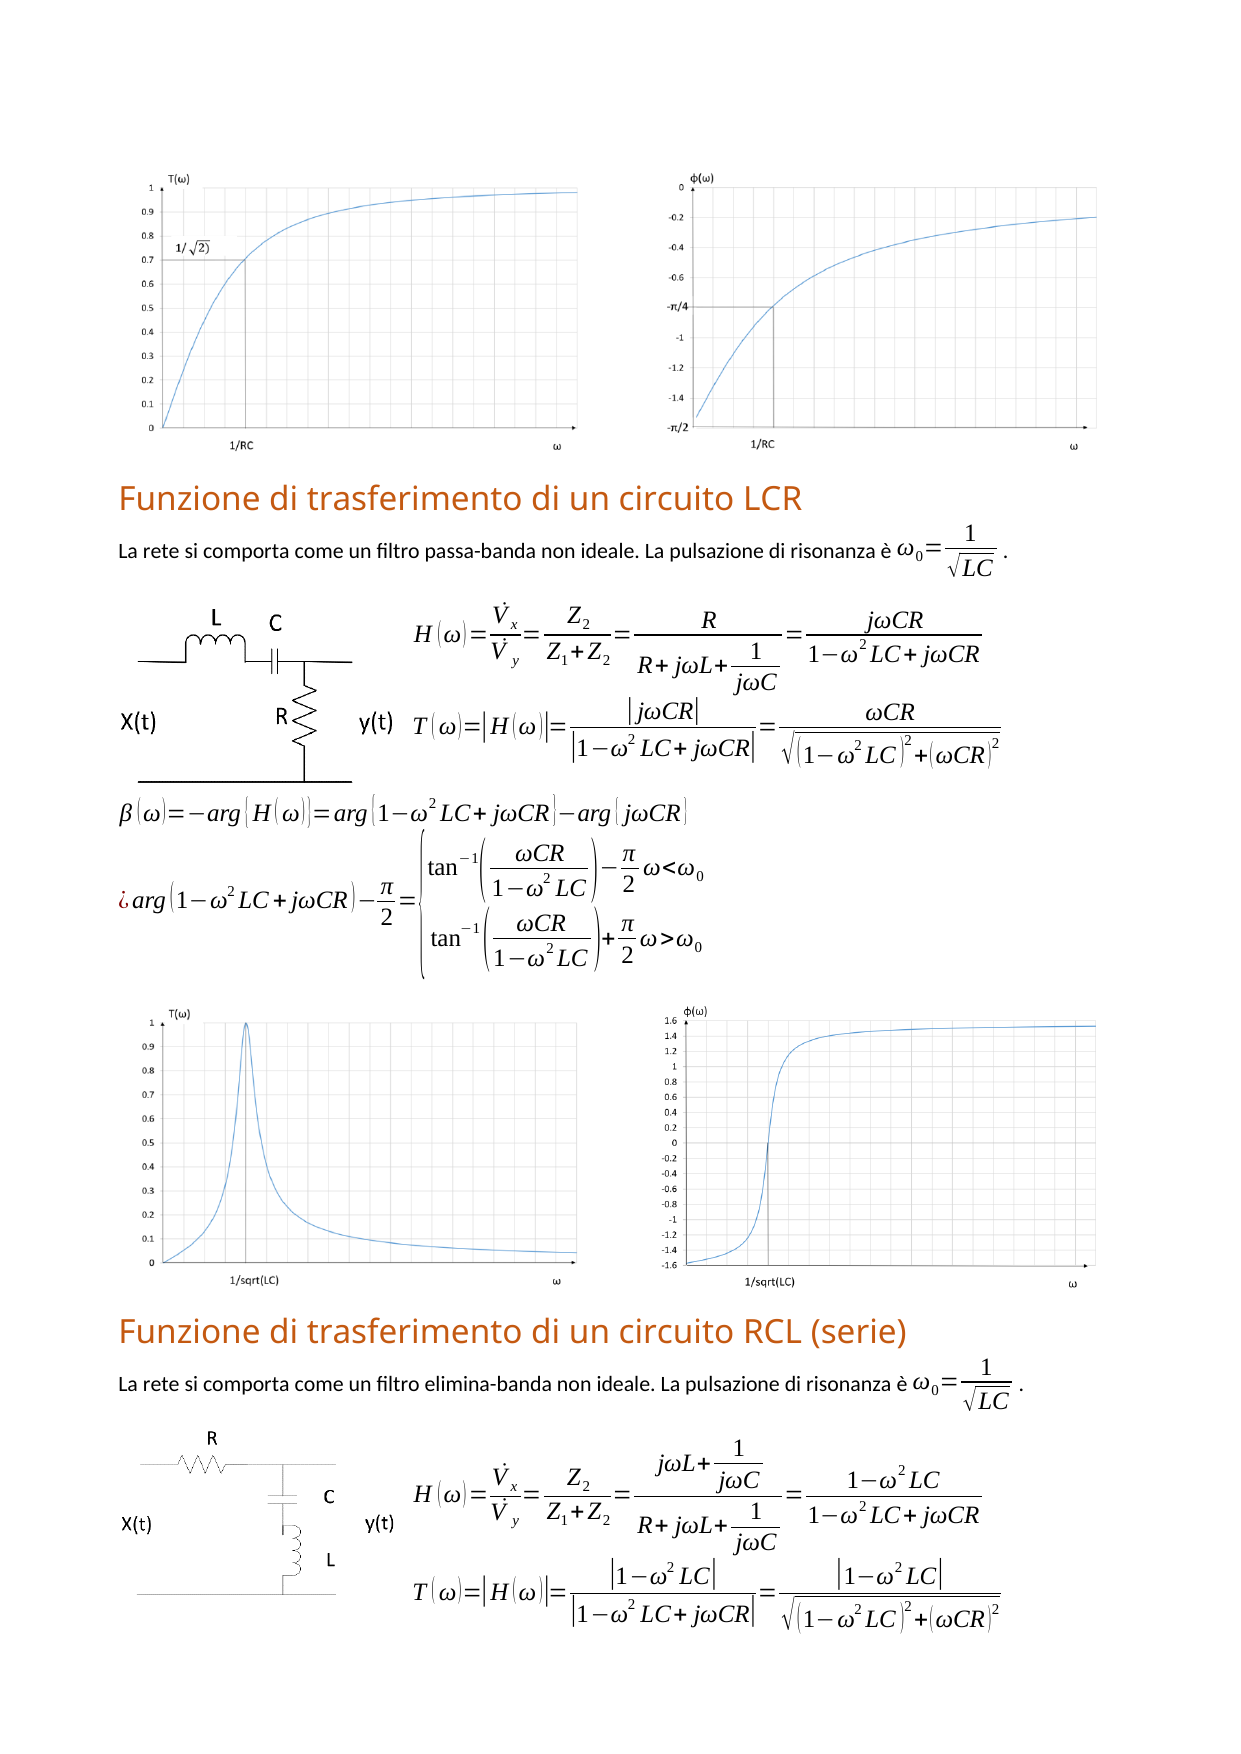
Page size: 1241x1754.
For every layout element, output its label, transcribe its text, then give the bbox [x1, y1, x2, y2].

picture [118, 1430, 394, 1597]
text La rete si comporta come un filtro passa-banda non ideale. La pulsazione di risonanza è . [118, 520, 1122, 581]
text La rete si comporta come un filtro elimina-banda non ideale. La pulsazione di risonanza è . [118, 1353, 1122, 1414]
picture [141, 1008, 579, 1288]
picture [118, 609, 394, 785]
picture [141, 172, 579, 454]
subtitle Funzione di trasferimento di un circuito LCR [118, 474, 1122, 520]
picture [658, 170, 1099, 454]
subtitle Funzione di trasferimento di un circuito RCL (serie) [118, 1308, 1122, 1353]
picture [658, 1004, 1099, 1288]
